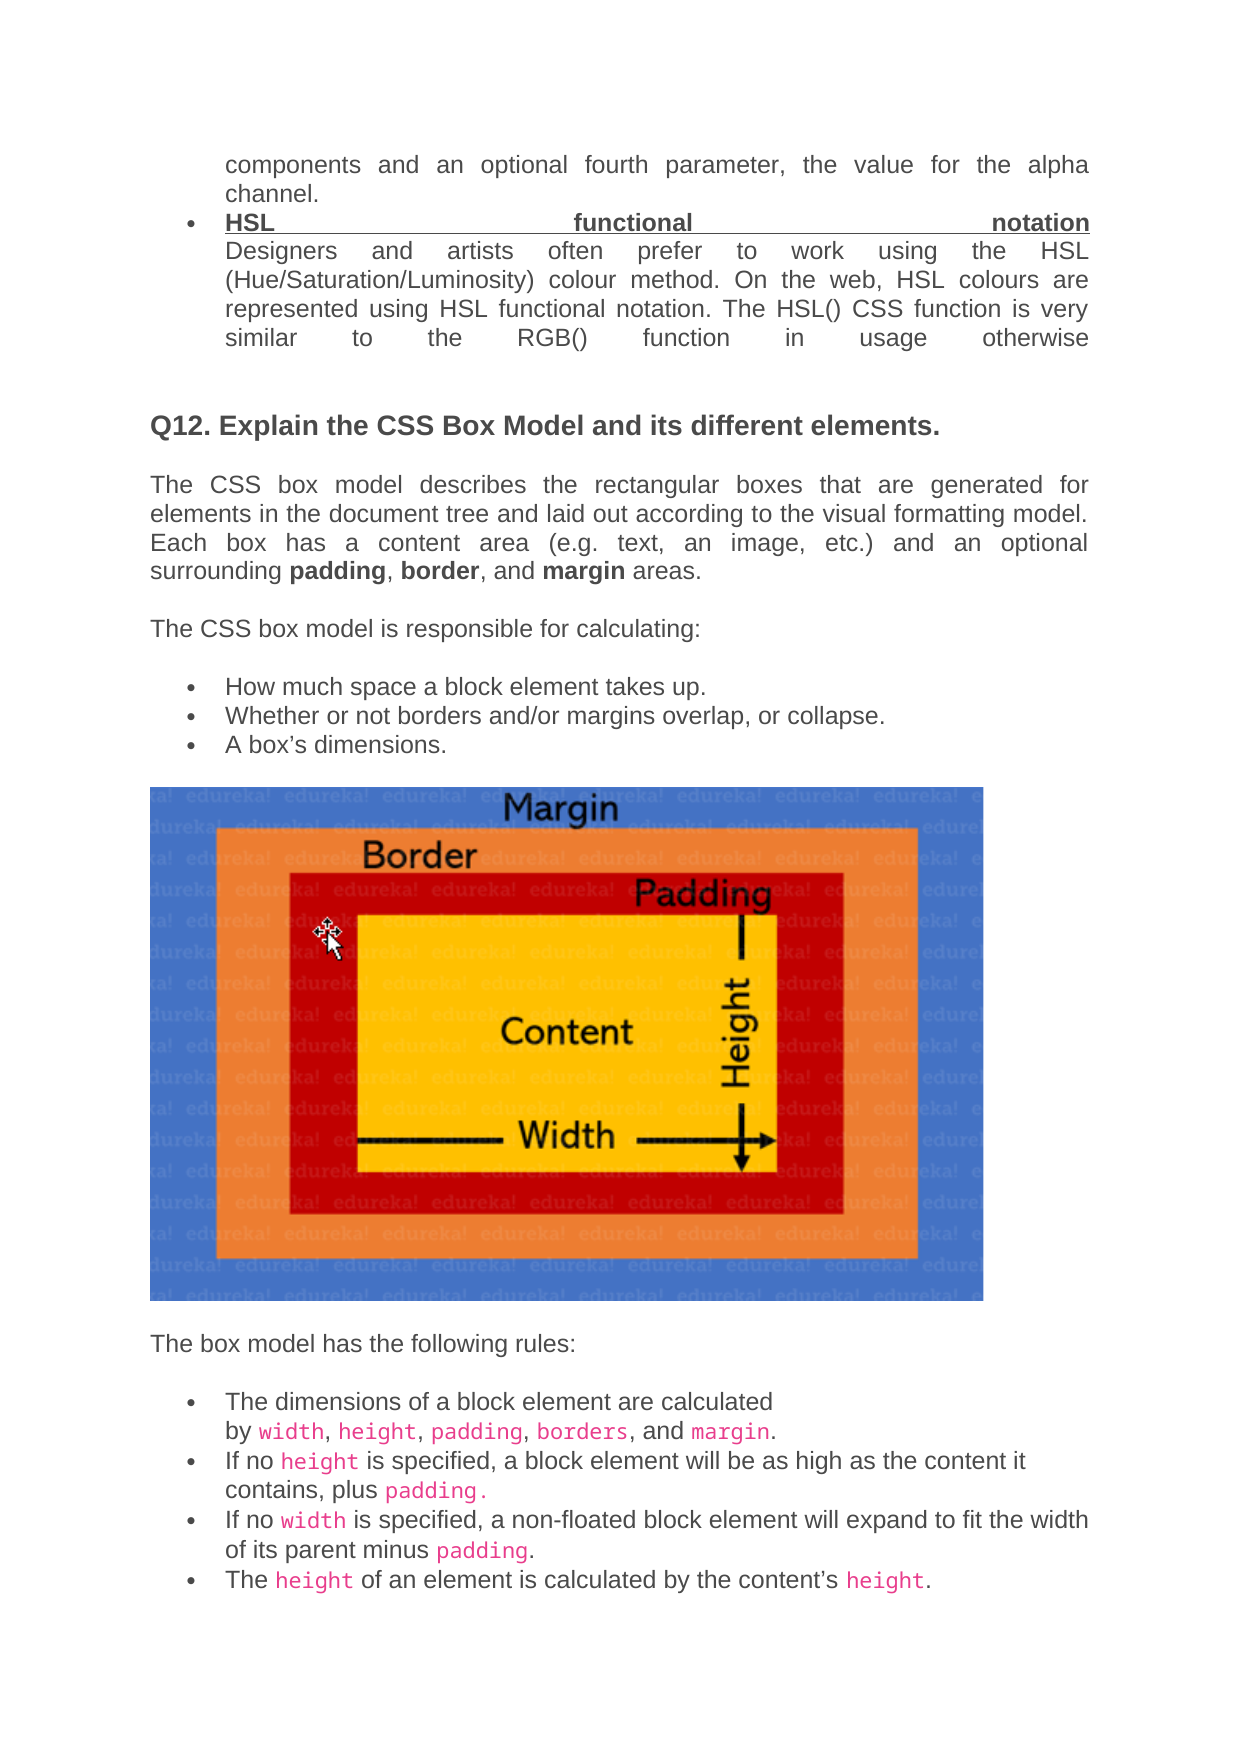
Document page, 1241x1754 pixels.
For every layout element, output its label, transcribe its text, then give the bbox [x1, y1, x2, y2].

list If no width is specified, a non-floated block element will expand to fit the width of its parent minus padding. [187, 1505, 1090, 1565]
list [187, 150, 1090, 207]
list How much space a block element takes up. [187, 672, 1090, 701]
list The height of an element is calculated by the content’s height. [187, 1565, 1090, 1595]
list HSL functional notation Designers and artists often prefer to work using the HSL (Hue/Saturation/Luminosity) colour method. On the web, HSL colours are represented using HSL functional notation. The HSL() CSS function is very similar to the RGB() function in usage otherwise [187, 207, 1090, 379]
list Whether or not borders and/or margins overlap, or collapse. [187, 701, 1090, 729]
text The CSS box model describes the rectangular boxes that are generated for elements in the document tree and laid out according to the visual formatting model. Each box has a content area (e.g. text, an image, etc.) and an optional surrounding padding, border, and margin areas. [150, 470, 1090, 585]
list If no height is specified, a block element will be as high as the content it contains, plus padding. [187, 1446, 1090, 1505]
picture [150, 787, 984, 1301]
text The box model has the following rules: [150, 1329, 1090, 1358]
text Q12. Explain the CSS Box Model and its different elements. [150, 408, 1090, 441]
text The CSS box model is responsible for calculating: [150, 614, 1090, 643]
list The dimensions of a block element are calculated by width, height, padding, borders, and margin. [187, 1387, 1090, 1446]
list A box’s dimensions. [187, 729, 1090, 758]
